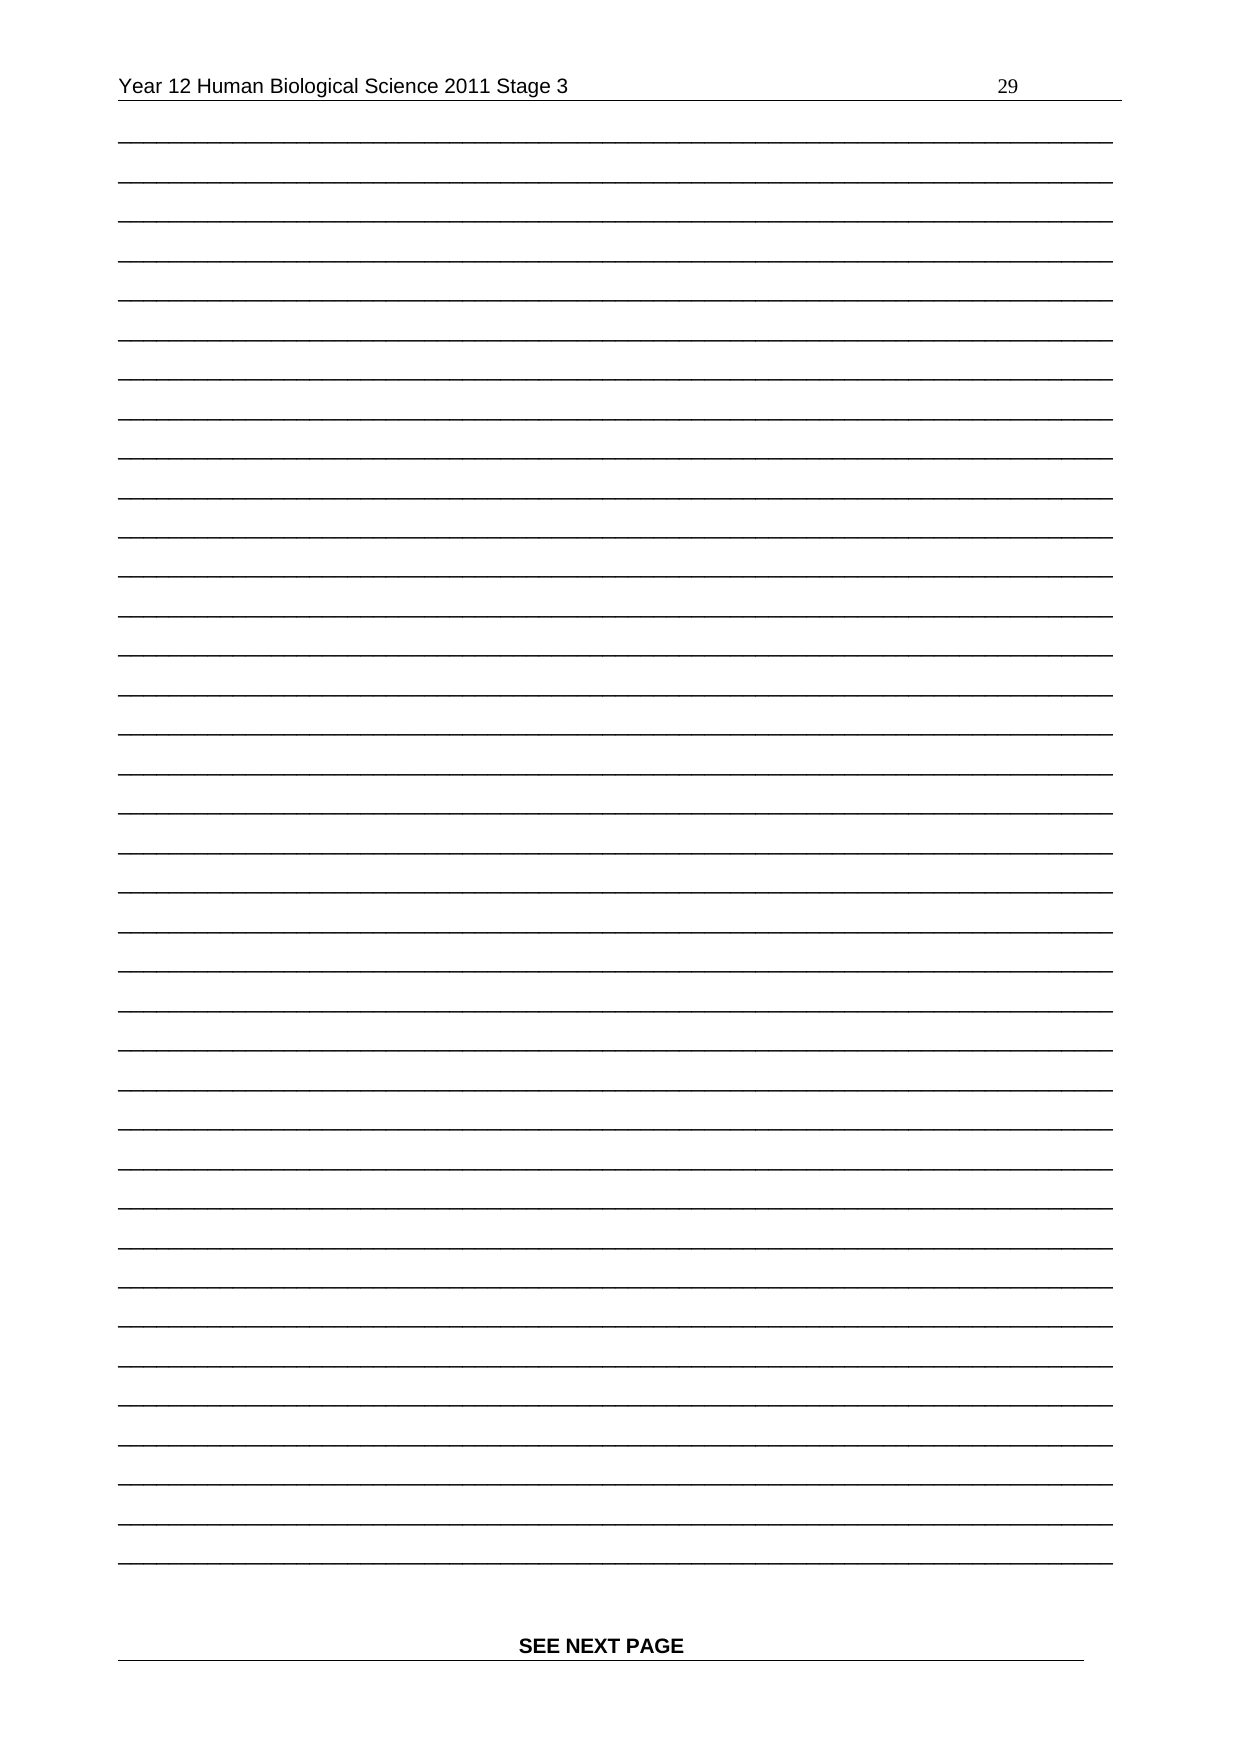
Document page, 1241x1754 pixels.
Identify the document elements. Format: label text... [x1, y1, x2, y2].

text ____________________________________________________________________________________________________________________________________________________________ [118, 1421, 1122, 1487]
text ____________________________________________________________________________________________________________________________________________________________ [118, 1500, 1122, 1566]
